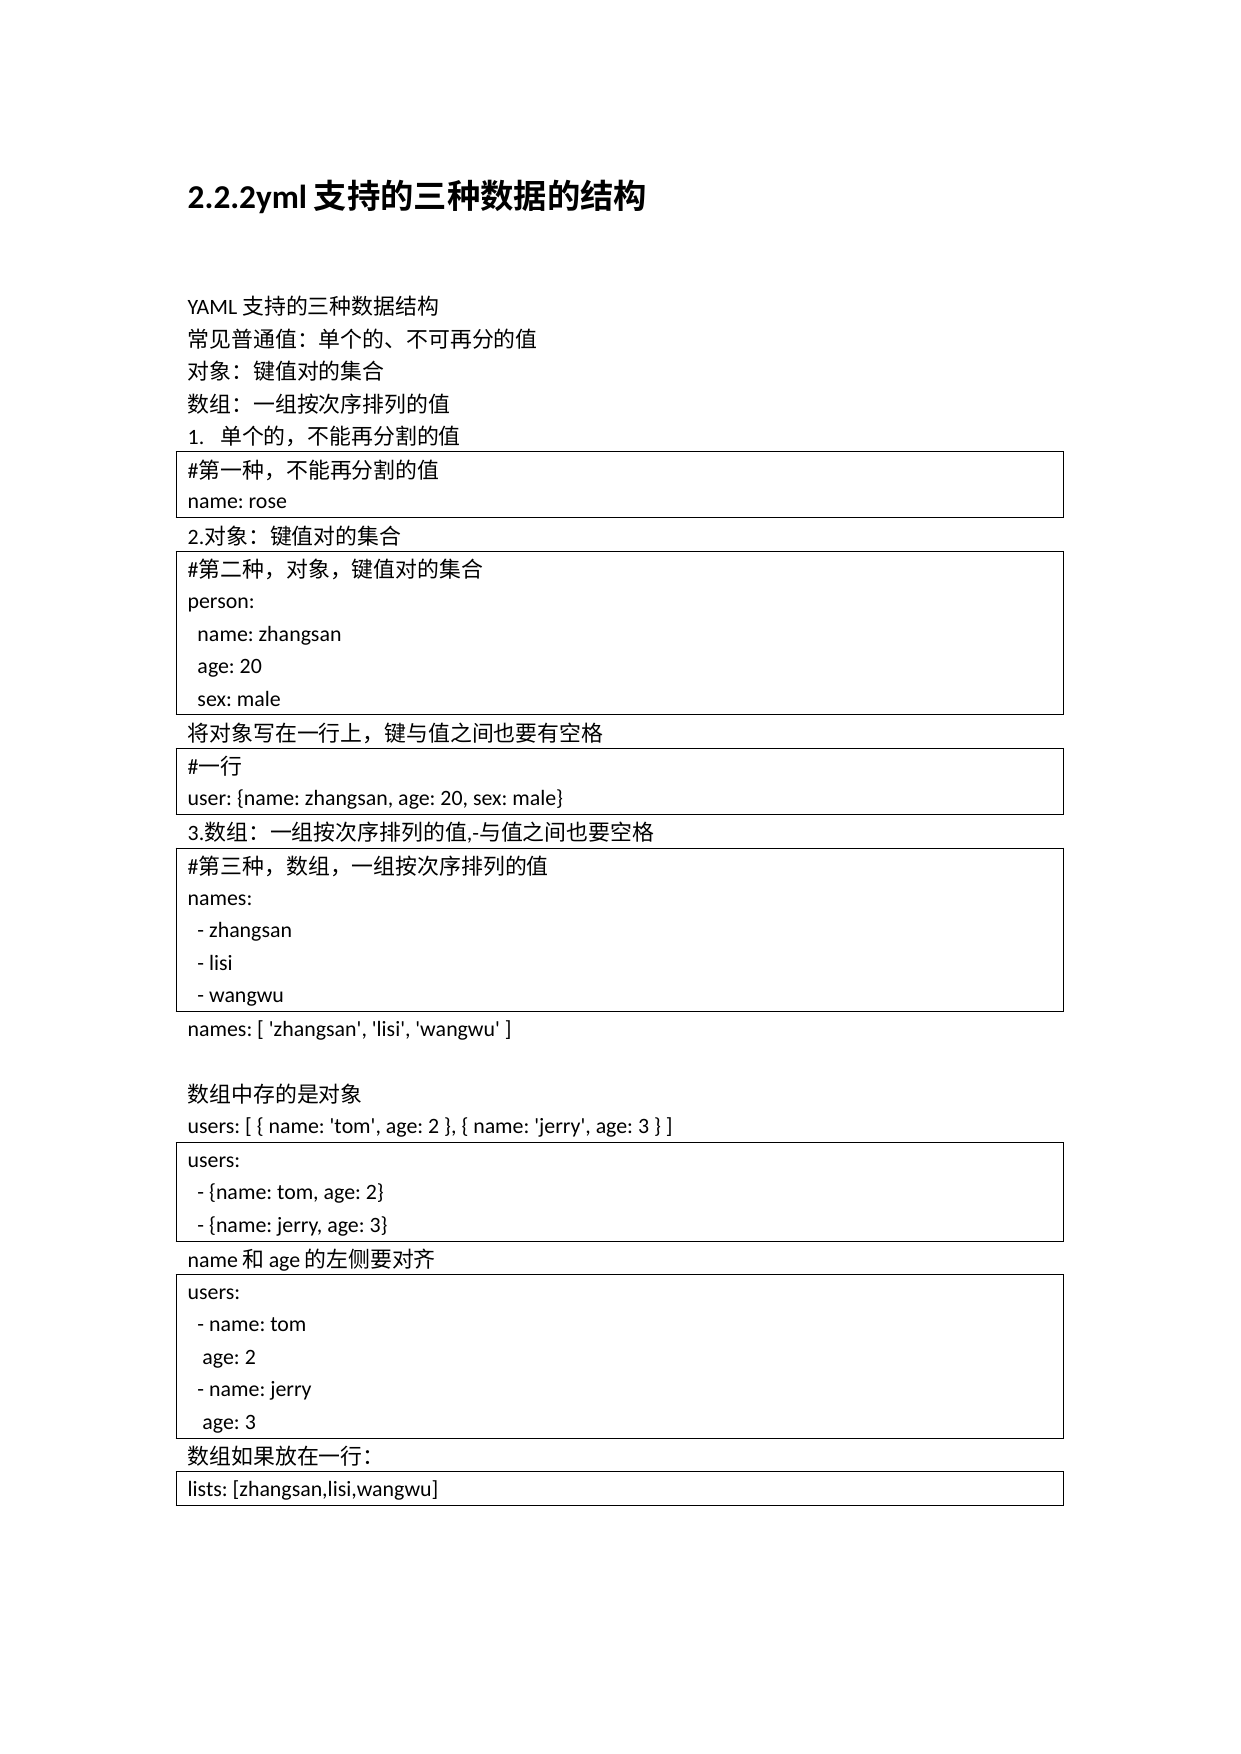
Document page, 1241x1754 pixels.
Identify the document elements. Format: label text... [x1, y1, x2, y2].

text 数组：一组按次序排列的值 [187, 386, 1053, 419]
text 数组中存的是对象 [187, 1077, 1053, 1109]
table_header #一行 user: {name: zhangsan, age: 20, sex: male} [177, 749, 1063, 814]
table_header users: - name: tom age: 2 - name: jerry age: 3 [177, 1275, 1063, 1438]
text 3.数组：一组按次序排列的值,-与值之间也要空格 [187, 815, 1053, 847]
text 将对象写在一行上，键与值之间也要有空格 [187, 715, 1053, 748]
list 单个的，不能再分割的值 [187, 419, 1053, 451]
text names: [ 'zhangsan', 'lisi', 'wangwu' ] [187, 1012, 1053, 1044]
text 2.对象：键值对的集合 [187, 518, 1053, 551]
table_header lists: [zhangsan,lisi,wangwu] [177, 1472, 1063, 1505]
text 对象：键值对的集合 [187, 354, 1053, 386]
table_header #第三种，数组，一组按次序排列的值 names: - zhangsan - lisi - wangwu [177, 849, 1063, 1011]
text YAML 支持的三种数据结构 [187, 289, 1053, 321]
text 常见普通值：单个的、不可再分的值 [187, 321, 1053, 354]
text 数组如果放在一行： [187, 1439, 1053, 1471]
table_header #第一种，不能再分割的值 name: rose [177, 452, 1063, 517]
subtitle 2.2.2yml支持的三种数据的结构 [187, 162, 1053, 227]
text name和age的左侧要对齐 [187, 1242, 1053, 1274]
table_header #第二种，对象，键值对的集合 person: name: zhangsan age: 20 sex: male [177, 552, 1063, 714]
text users: [ { name: 'tom', age: 2 }, { name: 'jerry', age: 3 } ] [187, 1109, 1053, 1142]
table_header users: - {name: tom, age: 2} - {name: jerry, age: 3} [177, 1143, 1063, 1241]
